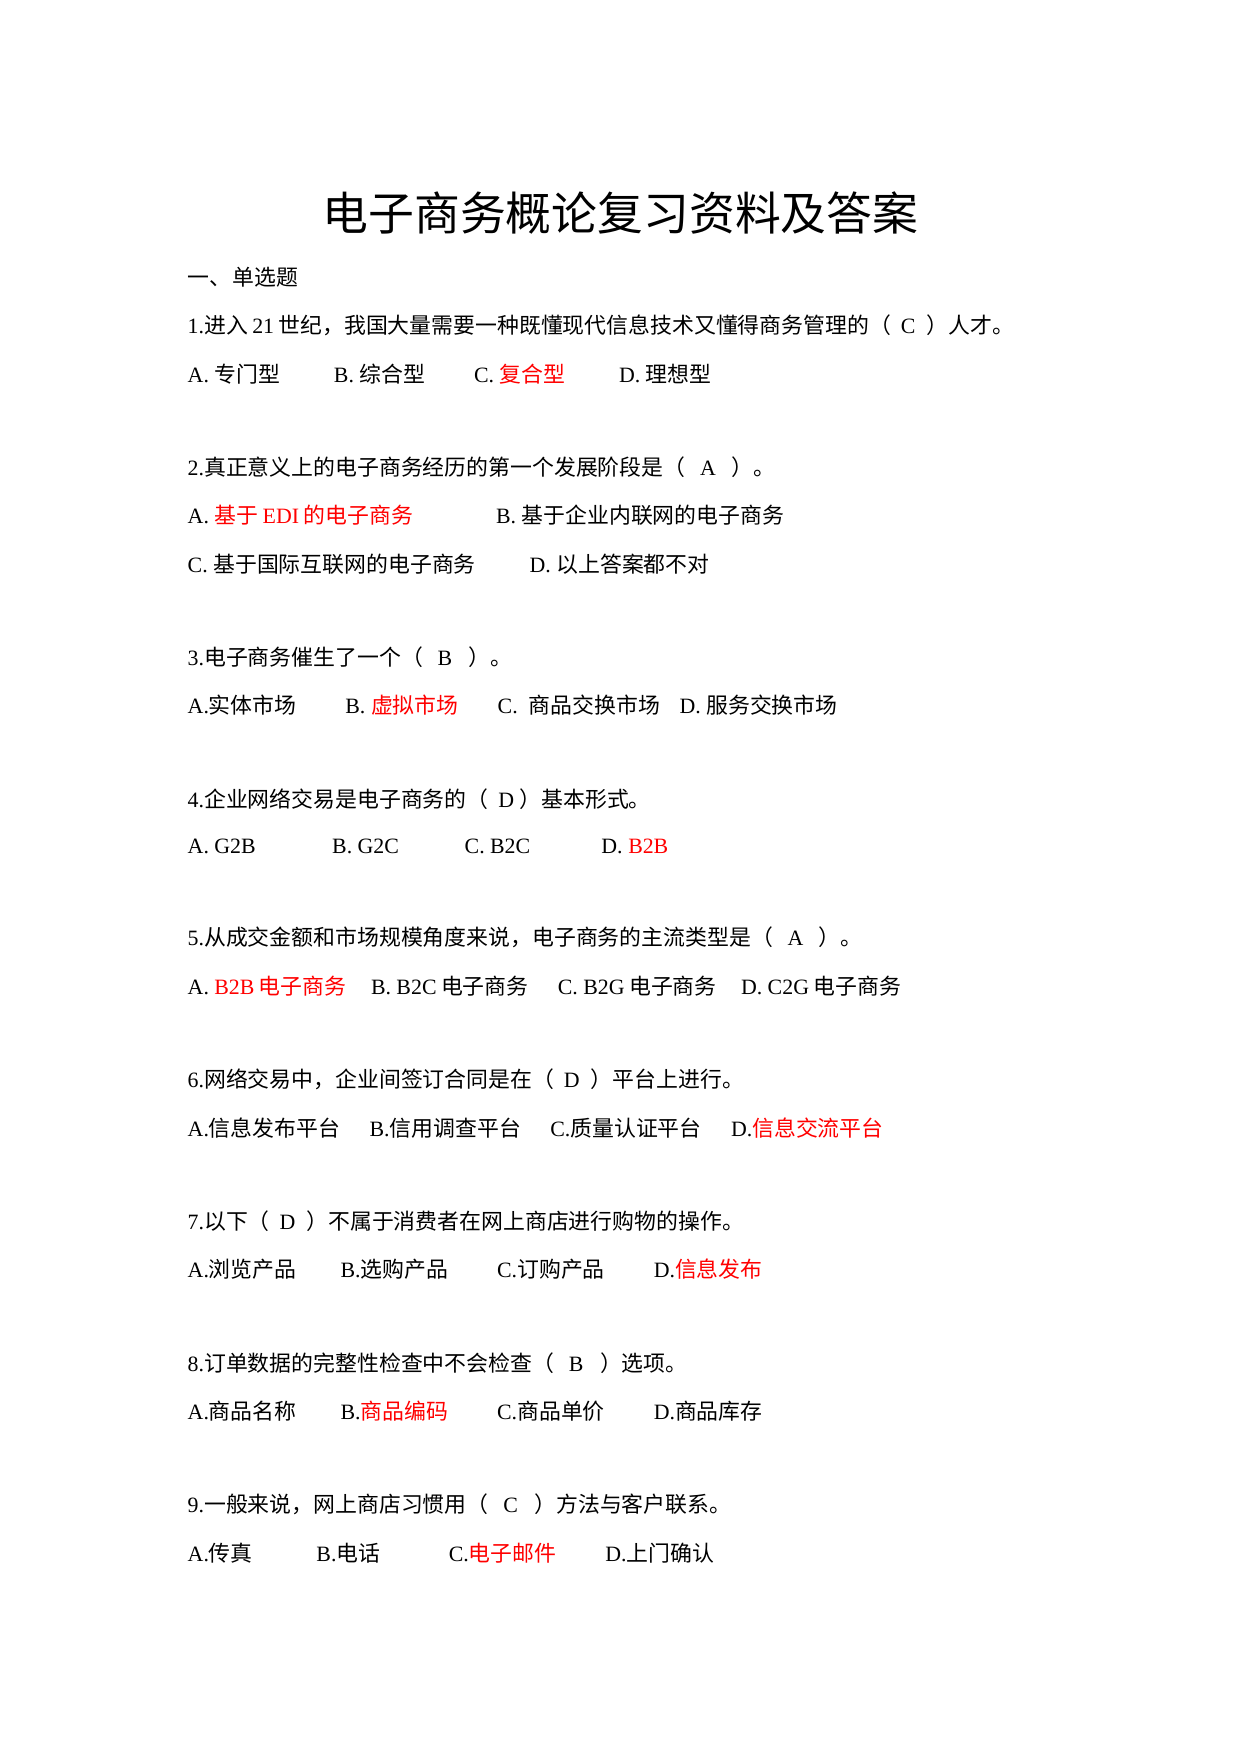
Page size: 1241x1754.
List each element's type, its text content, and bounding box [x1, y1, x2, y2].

text A. G2B B. G2C C. B2C D. B2B [187, 830, 1053, 862]
text A. B2B电子商务 B. B2C电子商务 C. B2G电子商务 D. C2G电子商务 [187, 968, 1053, 1001]
text 7.以下（ D ）不属于消费者在网上商店进行购物的操作。 [187, 1203, 1053, 1236]
text 电子商务概论复习资料及答案 [187, 162, 1053, 259]
text A.浏览产品 B.选购产品 C.订购产品 D.信息发布 [187, 1252, 1053, 1284]
text 1.进入21世纪，我国大量需要一种既懂现代信息技术又懂得商务管理的（ C ）人才。 [187, 308, 1053, 340]
text A.信息发布平台 B.信用调查平台 C.质量认证平台 D.信息交流平台 [187, 1110, 1053, 1143]
text 2.真正意义上的电子商务经历的第一个发展阶段是（ A ）。 [187, 449, 1053, 482]
text 6.网络交易中，企业间签订合同是在（ D ）平台上进行。 [187, 1062, 1053, 1094]
text A.传真 B.电话 C.电子邮件 D.上门确认 [187, 1535, 1053, 1568]
text 8.订单数据的完整性检查中不会检查（ B ）选项。 [187, 1345, 1053, 1378]
text A.实体市场 B. 虚拟市场 C. 商品交换市场 D. 服务交换市场 [187, 688, 1053, 721]
text A. 基于EDI的电子商务 B. 基于企业内联网的电子商务 [187, 498, 1053, 530]
text A. 专门型 B. 综合型 C. 复合型 D. 理想型 [187, 356, 1053, 389]
text A.商品名称 B.商品编码 C.商品单价 D.商品库存 [187, 1394, 1053, 1426]
list 单选题 [187, 259, 1053, 292]
text 9.一般来说，网上商店习惯用（ C ）方法与客户联系。 [187, 1487, 1053, 1519]
text 5.从成交金额和市场规模角度来说，电子商务的主流类型是（ A ）。 [187, 920, 1053, 952]
text 4.企业网络交易是电子商务的（ D ）基本形式。 [187, 781, 1053, 814]
text C. 基于国际互联网的电子商务 D. 以上答案都不对 [187, 546, 1053, 579]
text 3.电子商务催生了一个（ B ）。 [187, 640, 1053, 672]
